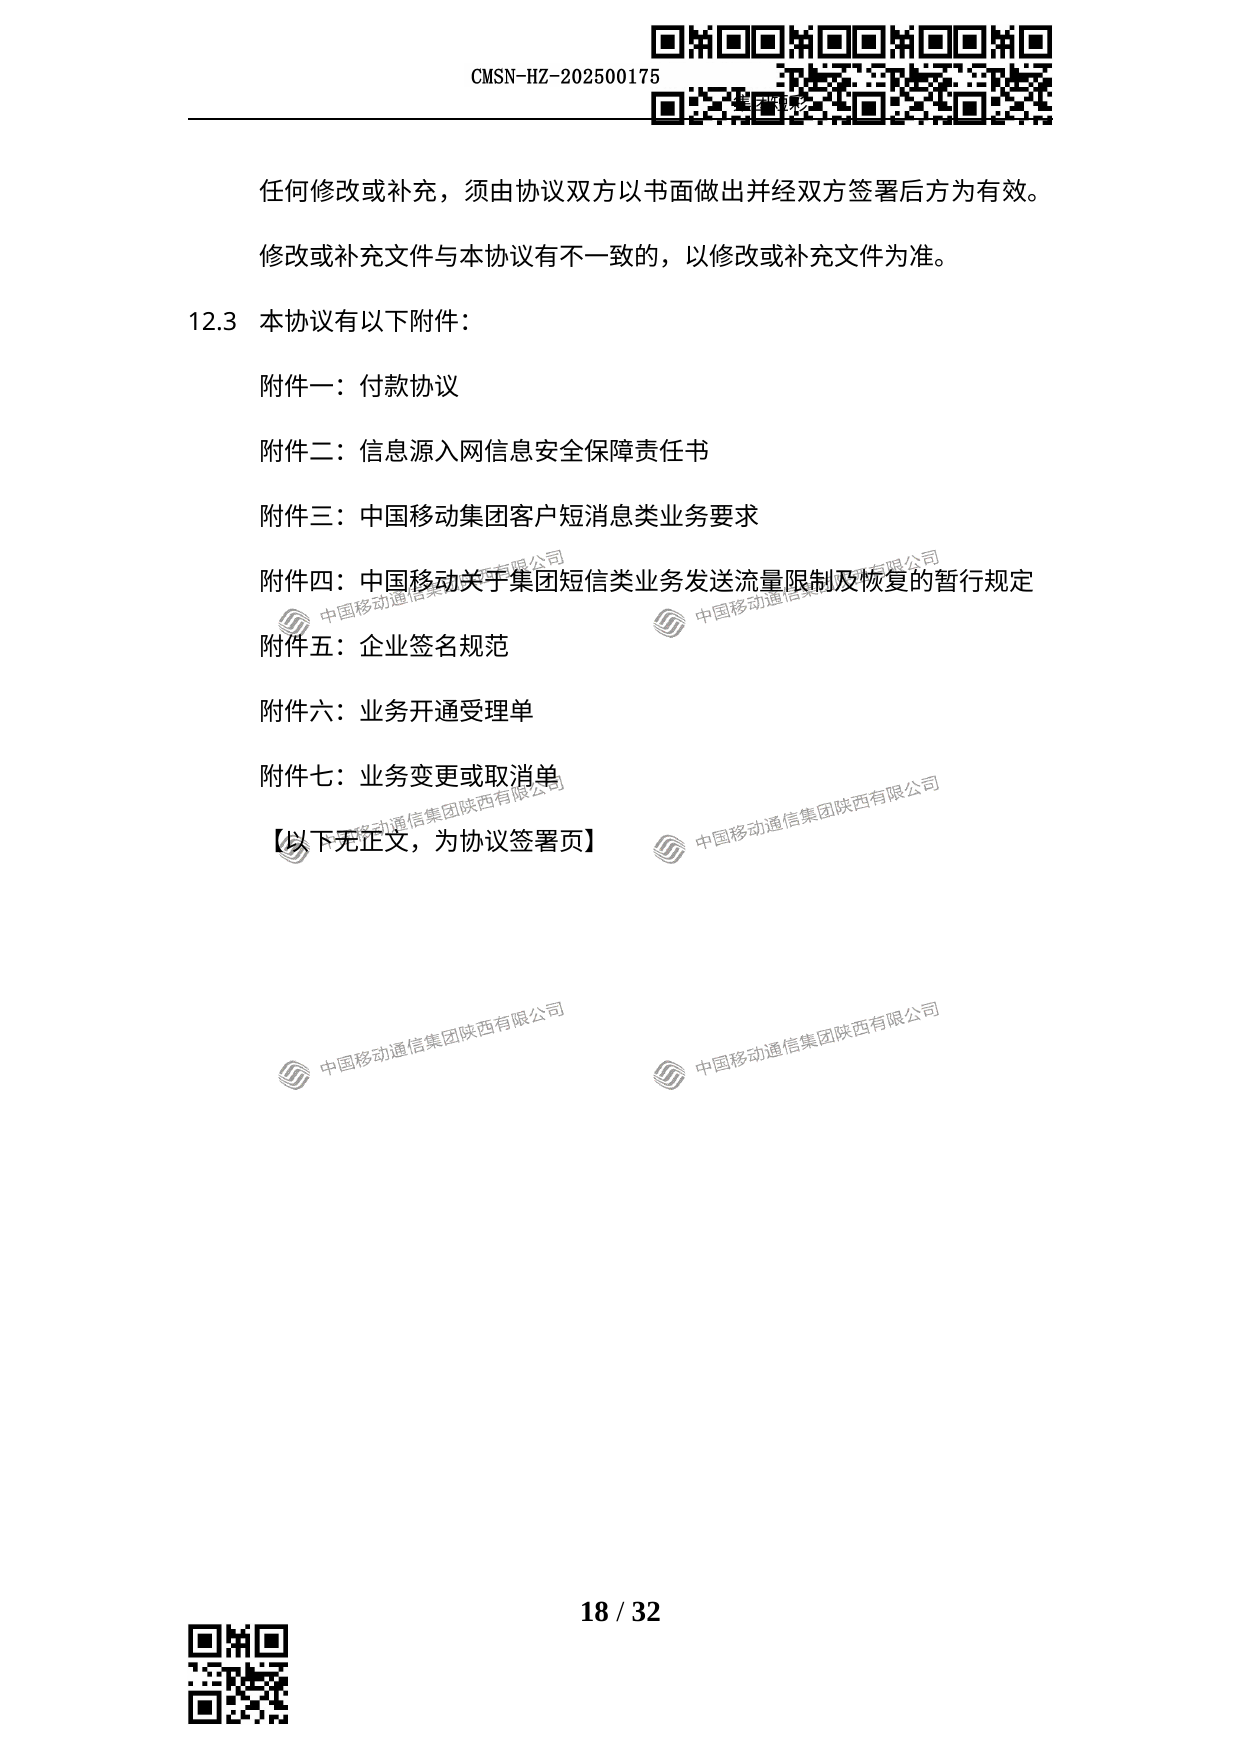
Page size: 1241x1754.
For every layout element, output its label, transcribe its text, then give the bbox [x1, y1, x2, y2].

list 附件七：业务变更或取消单 [259, 742, 1053, 807]
picture [463, 24, 1053, 118]
list 【以下无正文，为协议签署页】 [259, 807, 1053, 872]
picture [187, 1623, 288, 1725]
list 附件四：中国移动关于集团短信类业务发送流量限制及恢复的暂行规定 [259, 547, 1053, 612]
list 附件六：业务开通受理单 [259, 677, 1053, 742]
list 本协议有以下附件： [187, 287, 1053, 352]
list 附件二：信息源入网信息安全保障责任书 [259, 417, 1053, 482]
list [187, 157, 1053, 287]
list 附件一：付款协议 [259, 352, 1053, 417]
picture [650, 120, 1053, 126]
list 附件三：中国移动集团客户短消息类业务要求 [259, 482, 1053, 547]
list 附件五：企业签名规范 [259, 612, 1053, 677]
